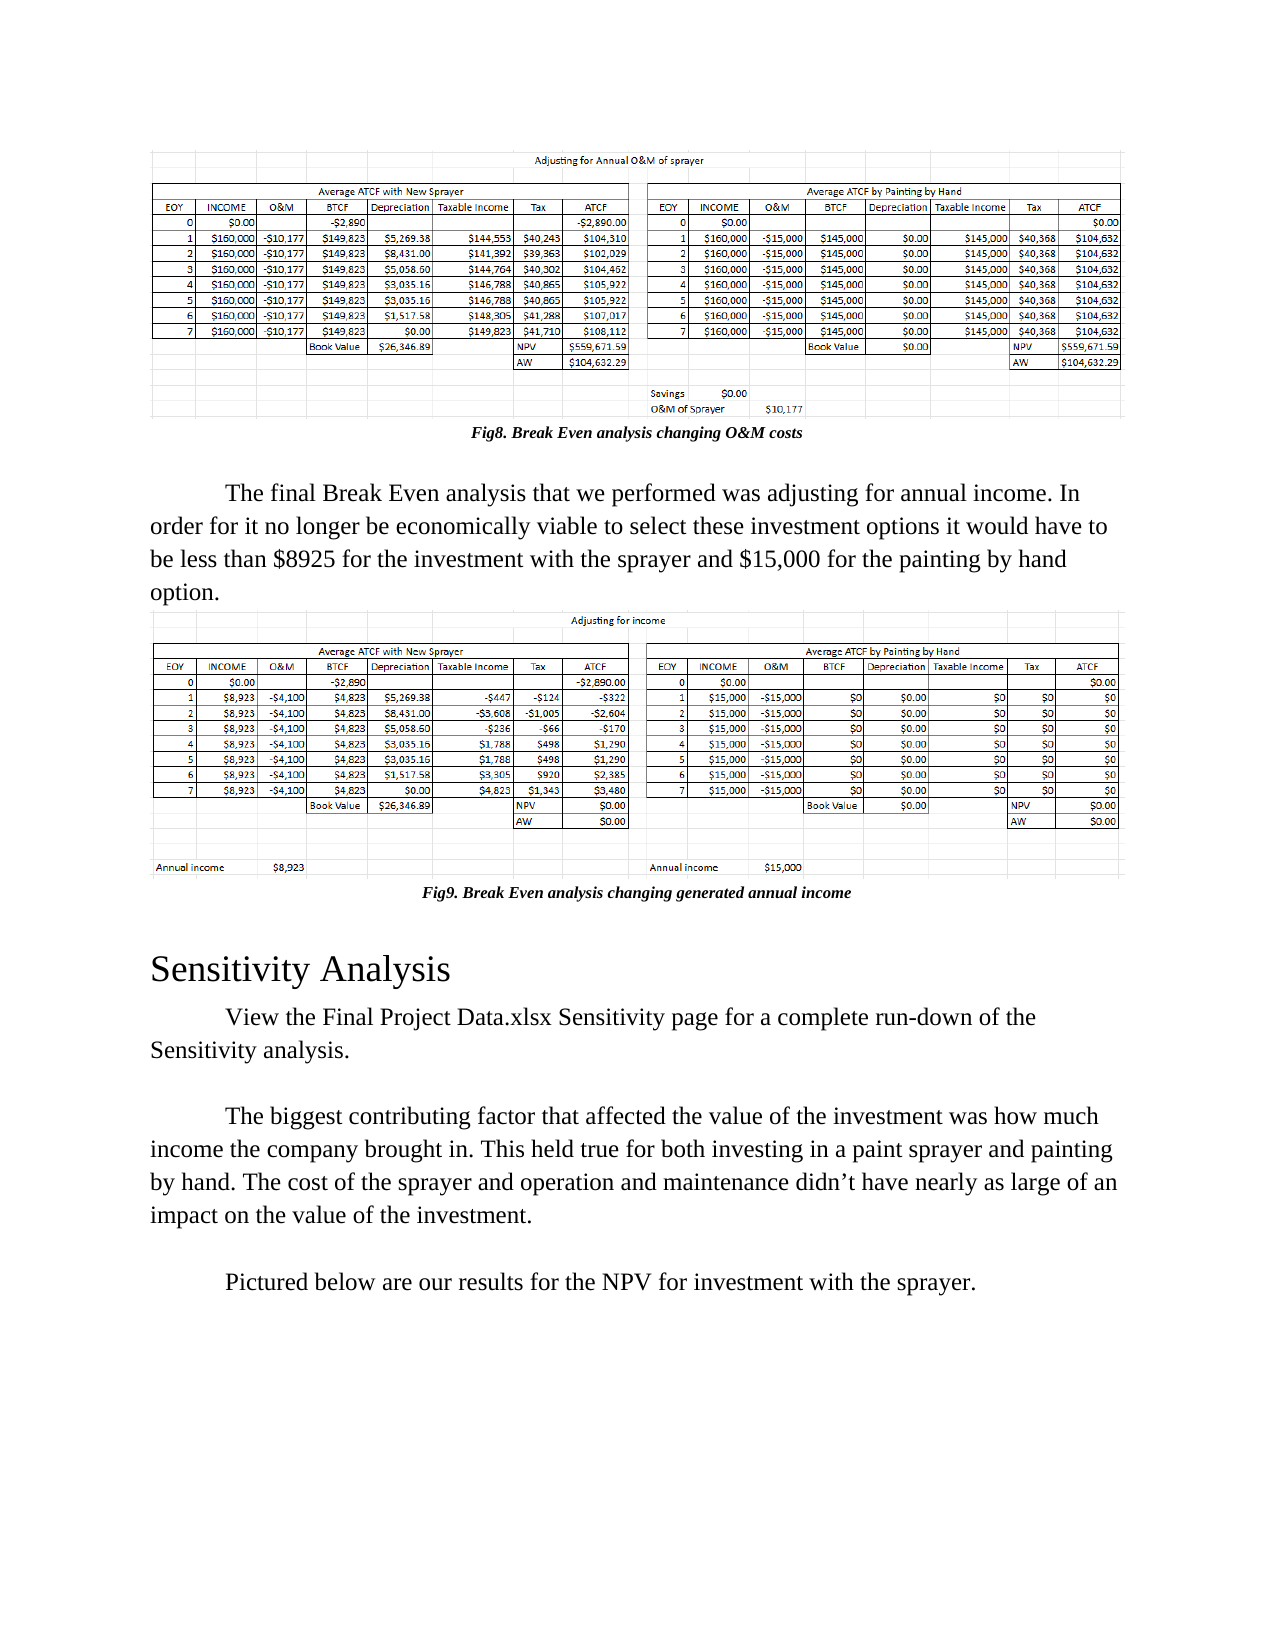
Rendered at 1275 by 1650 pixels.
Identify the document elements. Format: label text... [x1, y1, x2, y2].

text Fig9. Break Even analysis changing generated annual income [150, 883, 1125, 902]
text Fig8. Break Even analysis changing O&M costs [150, 423, 1125, 442]
picture [150, 150, 1125, 419]
text The biggest contributing factor that affected the value of the investment was how much income the company brought in. This held true for both investing in a paint sprayer and painting by hand. The cost of the sprayer and operation and maintenance didn’t have nearly as large of an impact on the value of the investment. [150, 1101, 1125, 1229]
picture [150, 610, 1125, 879]
text The final Break Even analysis that we performed was adjusting for annual income. In order for it no longer be economically viable to select these investment options it would have to be less than $8925 for the investment with the sprayer and $15,000 for the painting by hand option. [150, 478, 1125, 610]
text View the Final Project Data.xlsx Sensitivity page for a complete run-down of the Sensitivity analysis. [150, 1002, 1125, 1064]
subtitle Sensitivity Analysis [150, 947, 1125, 990]
text Pictured below are our results for the NPV for investment with the sprayer. [150, 1267, 1125, 1295]
